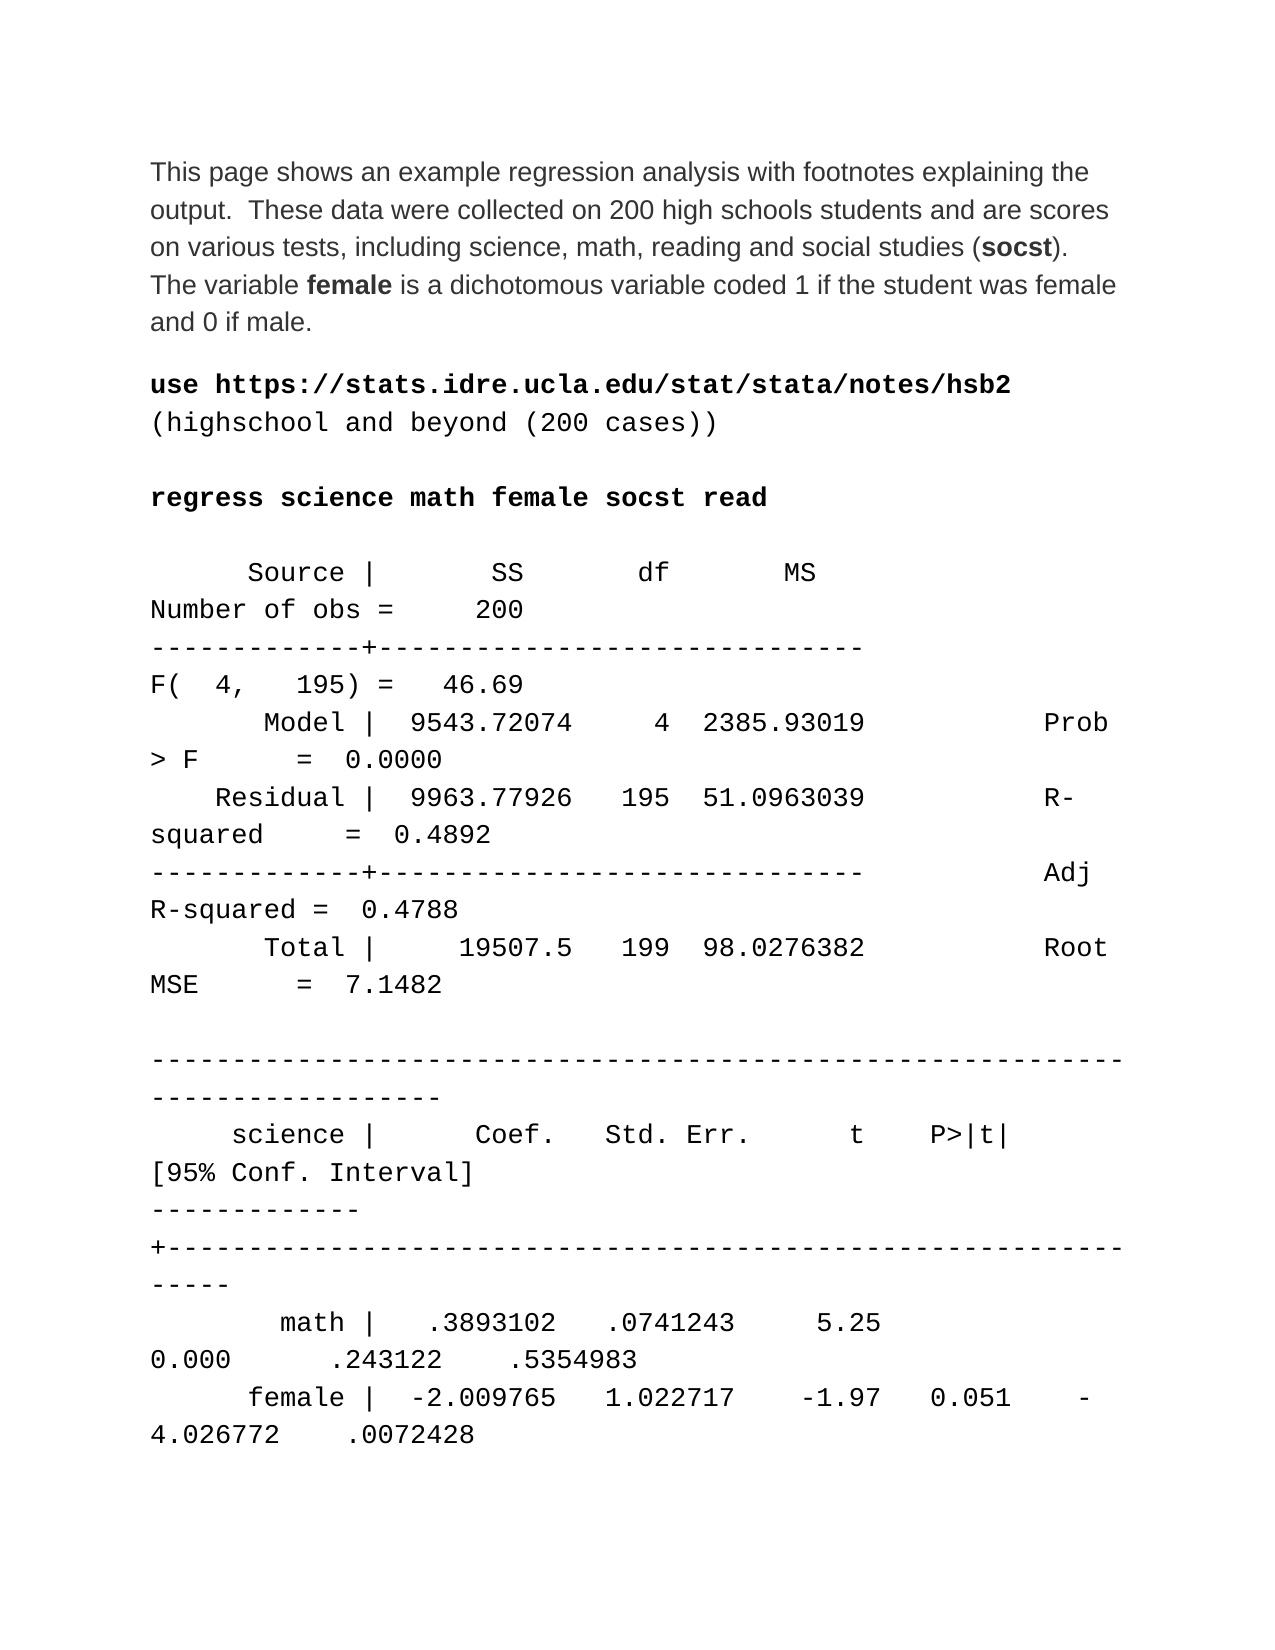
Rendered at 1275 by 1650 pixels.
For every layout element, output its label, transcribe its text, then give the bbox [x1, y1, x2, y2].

text Source | SS df MS Number of obs = 200 [150, 552, 1125, 627]
text female | -2.009765 1.022717 -1.97 0.051 -4.026772 .0072428 [150, 1377, 1125, 1452]
text math | .3893102 .0741243 5.25 0.000 .243122 .5354983 [150, 1302, 1125, 1377]
text Total | 19507.5 199 98.0276382 Root MSE = 7.1482 [150, 927, 1125, 1002]
text Model | 9543.72074 4 2385.93019 Prob > F = 0.0000 [150, 702, 1125, 777]
text ------------------------------------------------------------------------------ [150, 1039, 1125, 1114]
text use https://stats.idre.ucla.edu/stat/stata/notes/hsb2 [150, 364, 1125, 402]
text -------------+------------------------------ Adj R-squared = 0.4788 [150, 852, 1125, 927]
text -------------+---------------------------------------------------------------- [150, 1189, 1125, 1302]
text regress science math female socst read [150, 477, 1125, 514]
text This page shows an example regression analysis with footnotes explaining the output. These data were collected on 200 high schools students and are scores on various tests, including science, math, reading and social studies (socst). The variable female is a dichotomous variable coded 1 if the student was female and 0 if male. [150, 150, 1125, 337]
text science | Coef. Std. Err. t P>|t| [95% Conf. Interval] [150, 1114, 1125, 1189]
text Residual | 9963.77926 195 51.0963039 R-squared = 0.4892 [150, 777, 1125, 852]
text (highschool and beyond (200 cases)) [150, 402, 1125, 439]
text -------------+------------------------------ F( 4, 195) = 46.69 [150, 627, 1125, 702]
